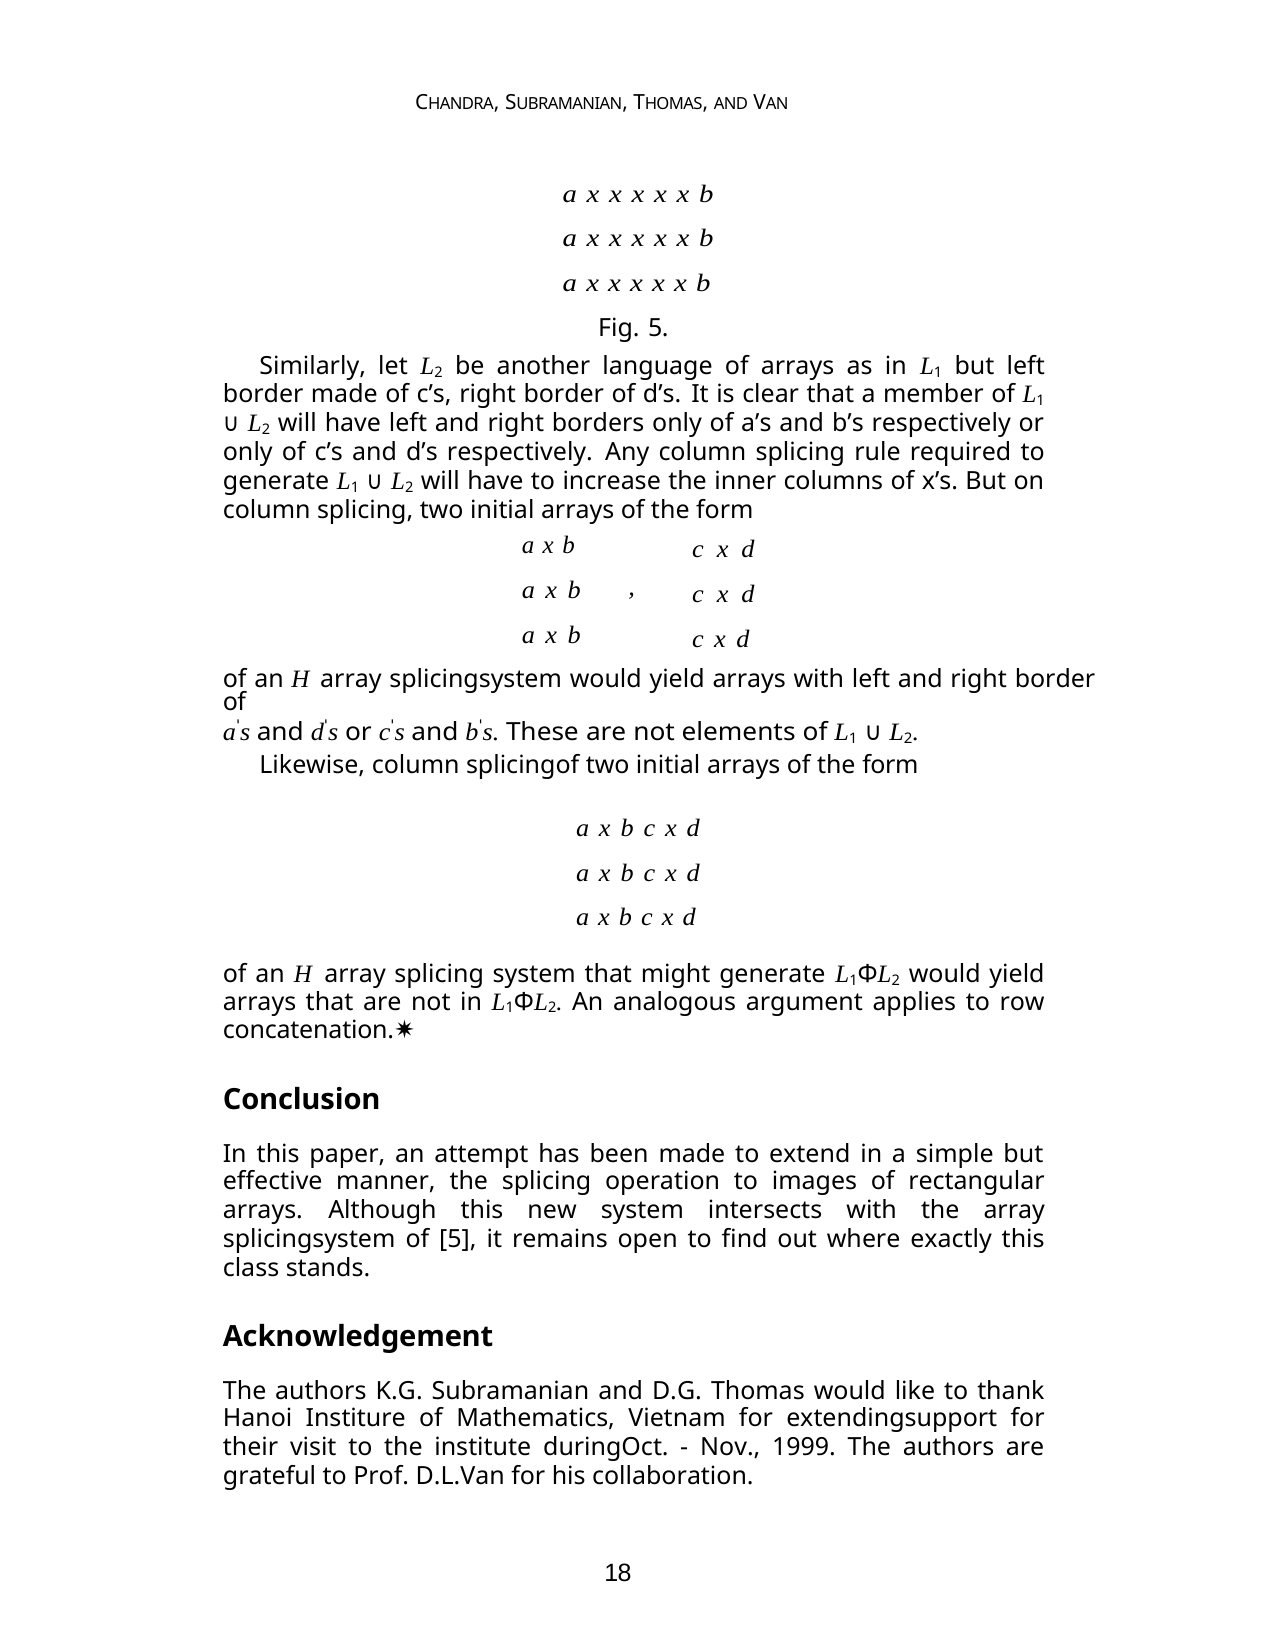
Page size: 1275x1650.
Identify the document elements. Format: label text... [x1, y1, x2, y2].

text of an H array splicing system that might generate L1ΦL2 would yield arrays that are not in L1ΦL2. An analogous argument applies to row concatenation.✷ [223, 959, 1045, 1046]
text of an H array splicingsystem would yield arrays with left and right border of [223, 669, 1096, 715]
text a's and d's or c's and b's. These are not elements of L1 ∪ L2. [223, 715, 1096, 746]
text a x b c x d a x b c x d a x b c x d [576, 813, 700, 931]
subtitle Acknowledgement [223, 1316, 1096, 1355]
text a x x x x x b a x x x x x b a x x x x x b [562, 179, 713, 297]
text Similarly, let L2 be another language of arrays as in L1 but left border made of c’s, right border of d’s. It is clear that a member of L1 ∪ L2 will have left and right borders only of a’s and b’s respectively or only of c’s and d’s respectively. Any column splicing rule required to generate L1 ∪ L2 will have to increase the inner columns of x’s. But on column splicing, two initial arrays of the form [223, 352, 1045, 525]
text c x d c x d c x d [692, 534, 754, 653]
text Likewise, column splicingof two initial arrays of the form [259, 746, 1096, 780]
text Fig. 5. [598, 313, 1096, 342]
subtitle Conclusion [223, 1078, 1096, 1118]
text a x b , a x b [522, 572, 635, 649]
text The authors K.G. Subramanian and D.G. Thomas would like to thank Hanoi Institure of Mathematics, Vietnam for extendingsupport for their visit to the institute duringOct. - Nov., 1999. The authors are grateful to Prof. D.L.Van for his collaboration. [223, 1376, 1045, 1492]
text In this paper, an attempt has been made to extend in a simple but effective manner, the splicing operation to images of rectangular arrays. Although this new system intersects with the array splicingsystem of [5], it remains open to find out where exactly this class stands. [223, 1139, 1045, 1284]
text a x b [522, 530, 635, 559]
